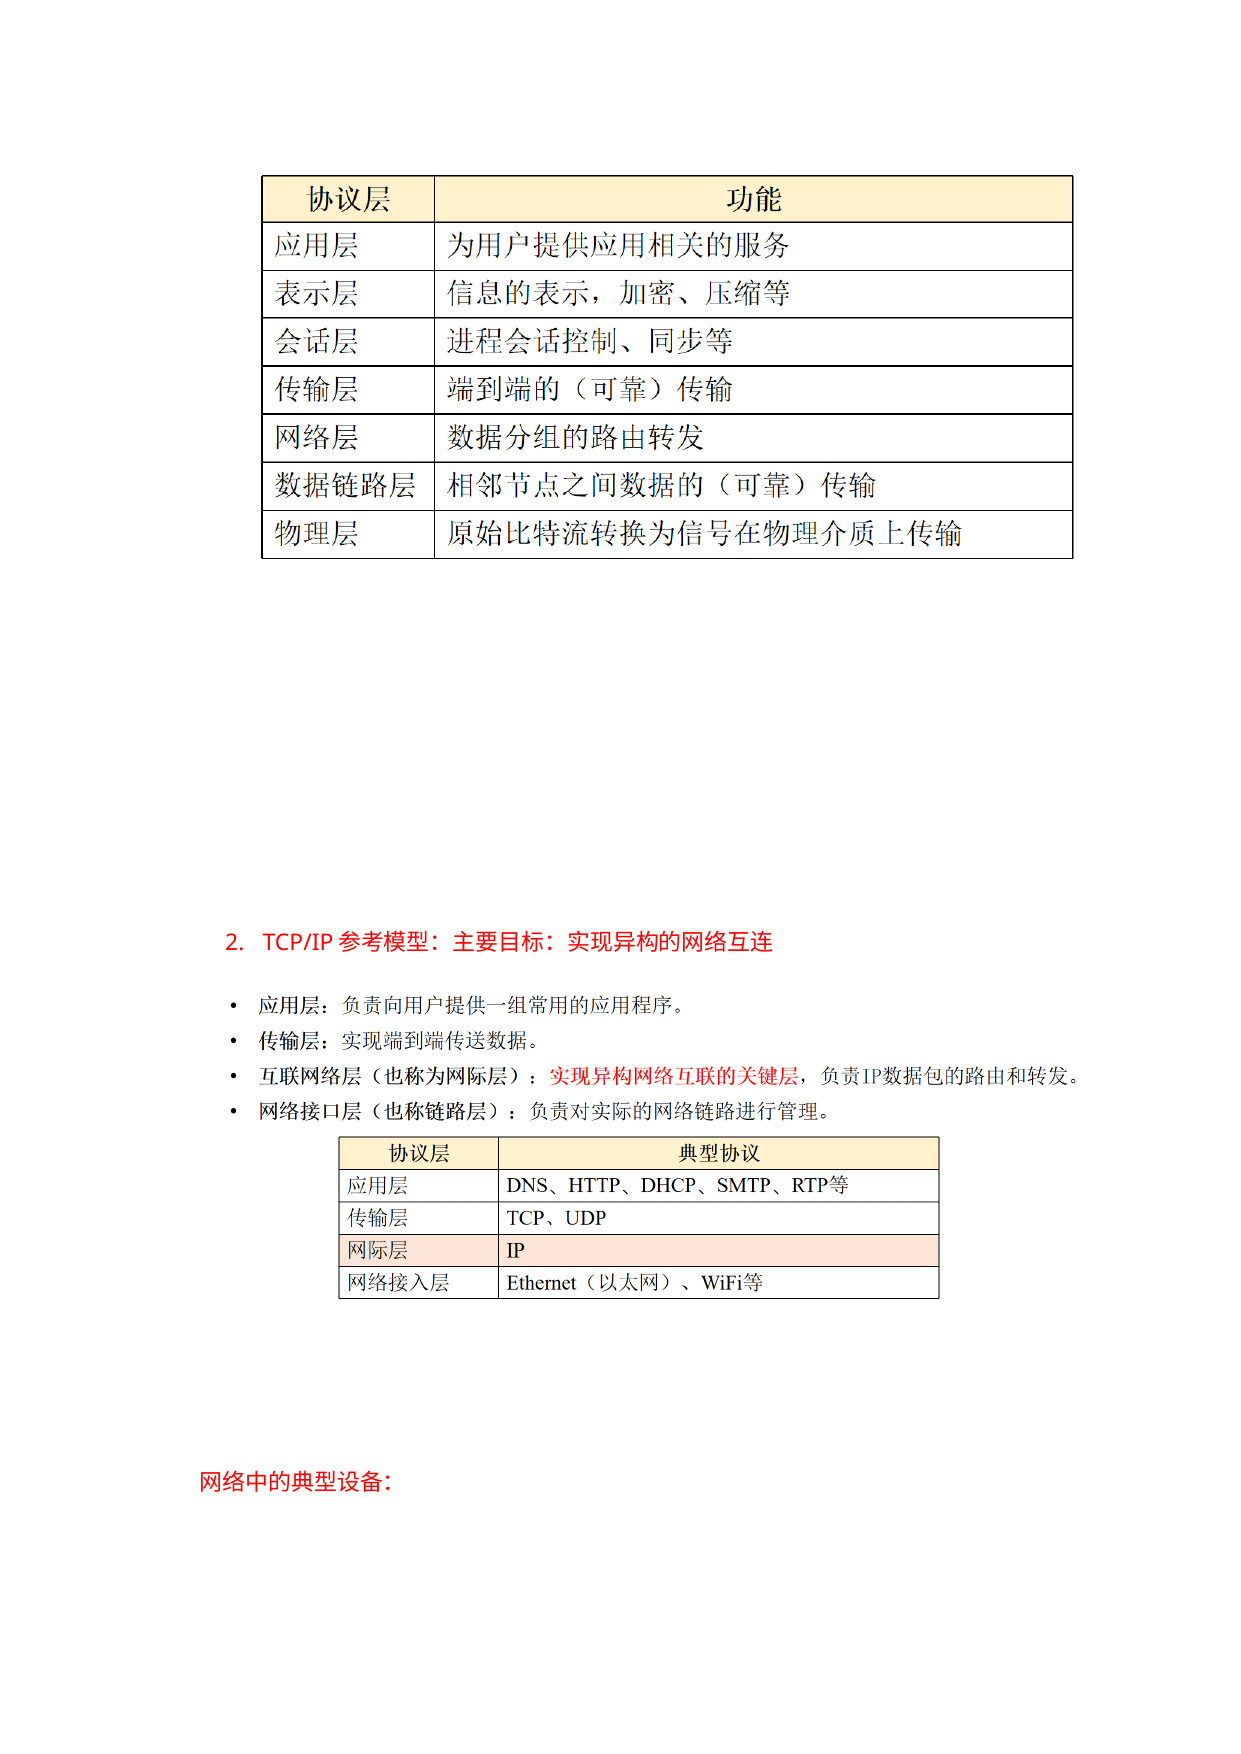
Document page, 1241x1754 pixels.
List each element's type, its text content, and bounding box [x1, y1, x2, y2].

picture [225, 994, 1091, 1317]
list TCP/IP参考模型：主要目标：实现异构的网络互连 [225, 908, 1053, 973]
text 网络中的典型设备： [187, 1448, 1053, 1513]
picture [225, 162, 1091, 595]
